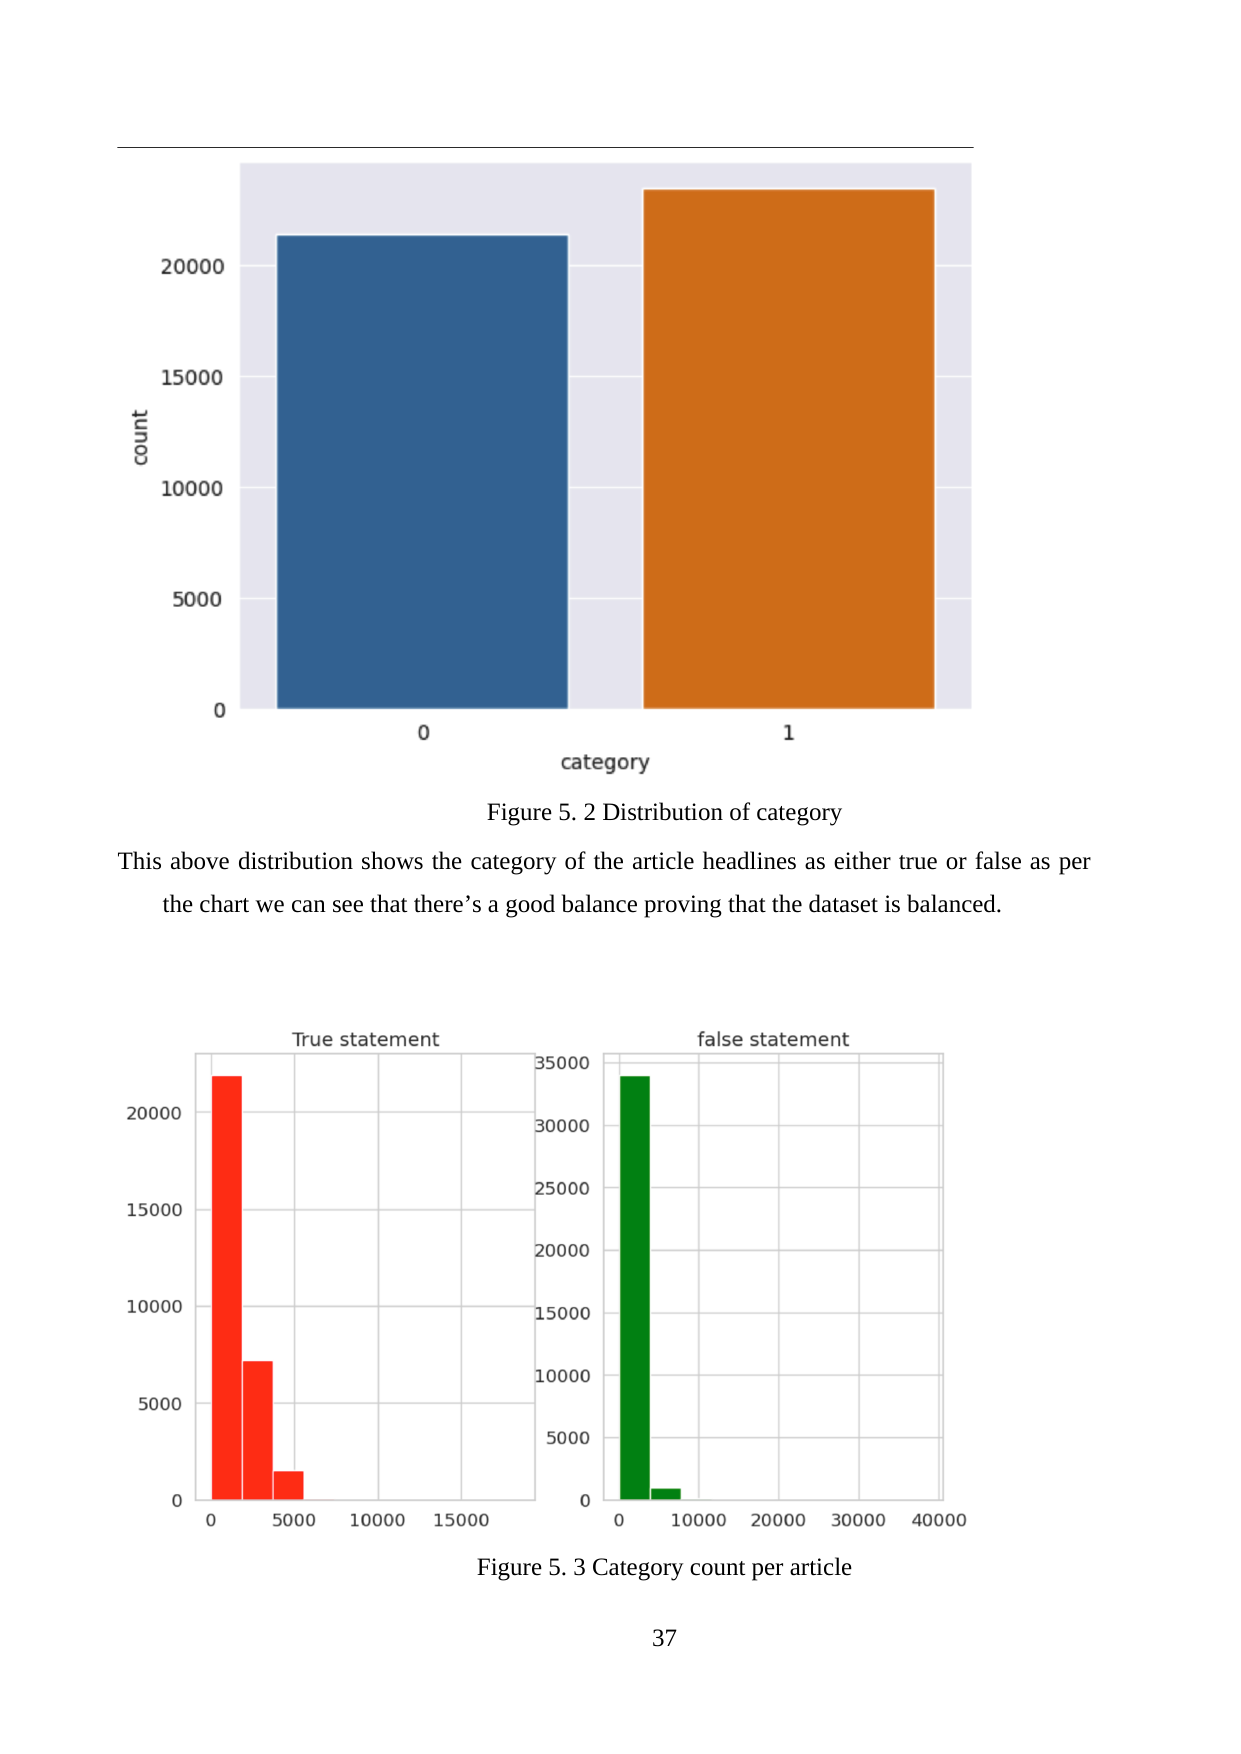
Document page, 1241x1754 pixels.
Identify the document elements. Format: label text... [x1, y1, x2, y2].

text Figure 5. 2 Distribution of category [236, 797, 1092, 826]
text This above distribution shows the category of the article headlines as either true or false as per the chart we can see that there’s a good balance proving that the dataset is balanced. [117, 846, 1092, 918]
picture [117, 1018, 974, 1538]
text Figure 5. 3 Category count per article [236, 1552, 1092, 1581]
picture [117, 147, 974, 783]
